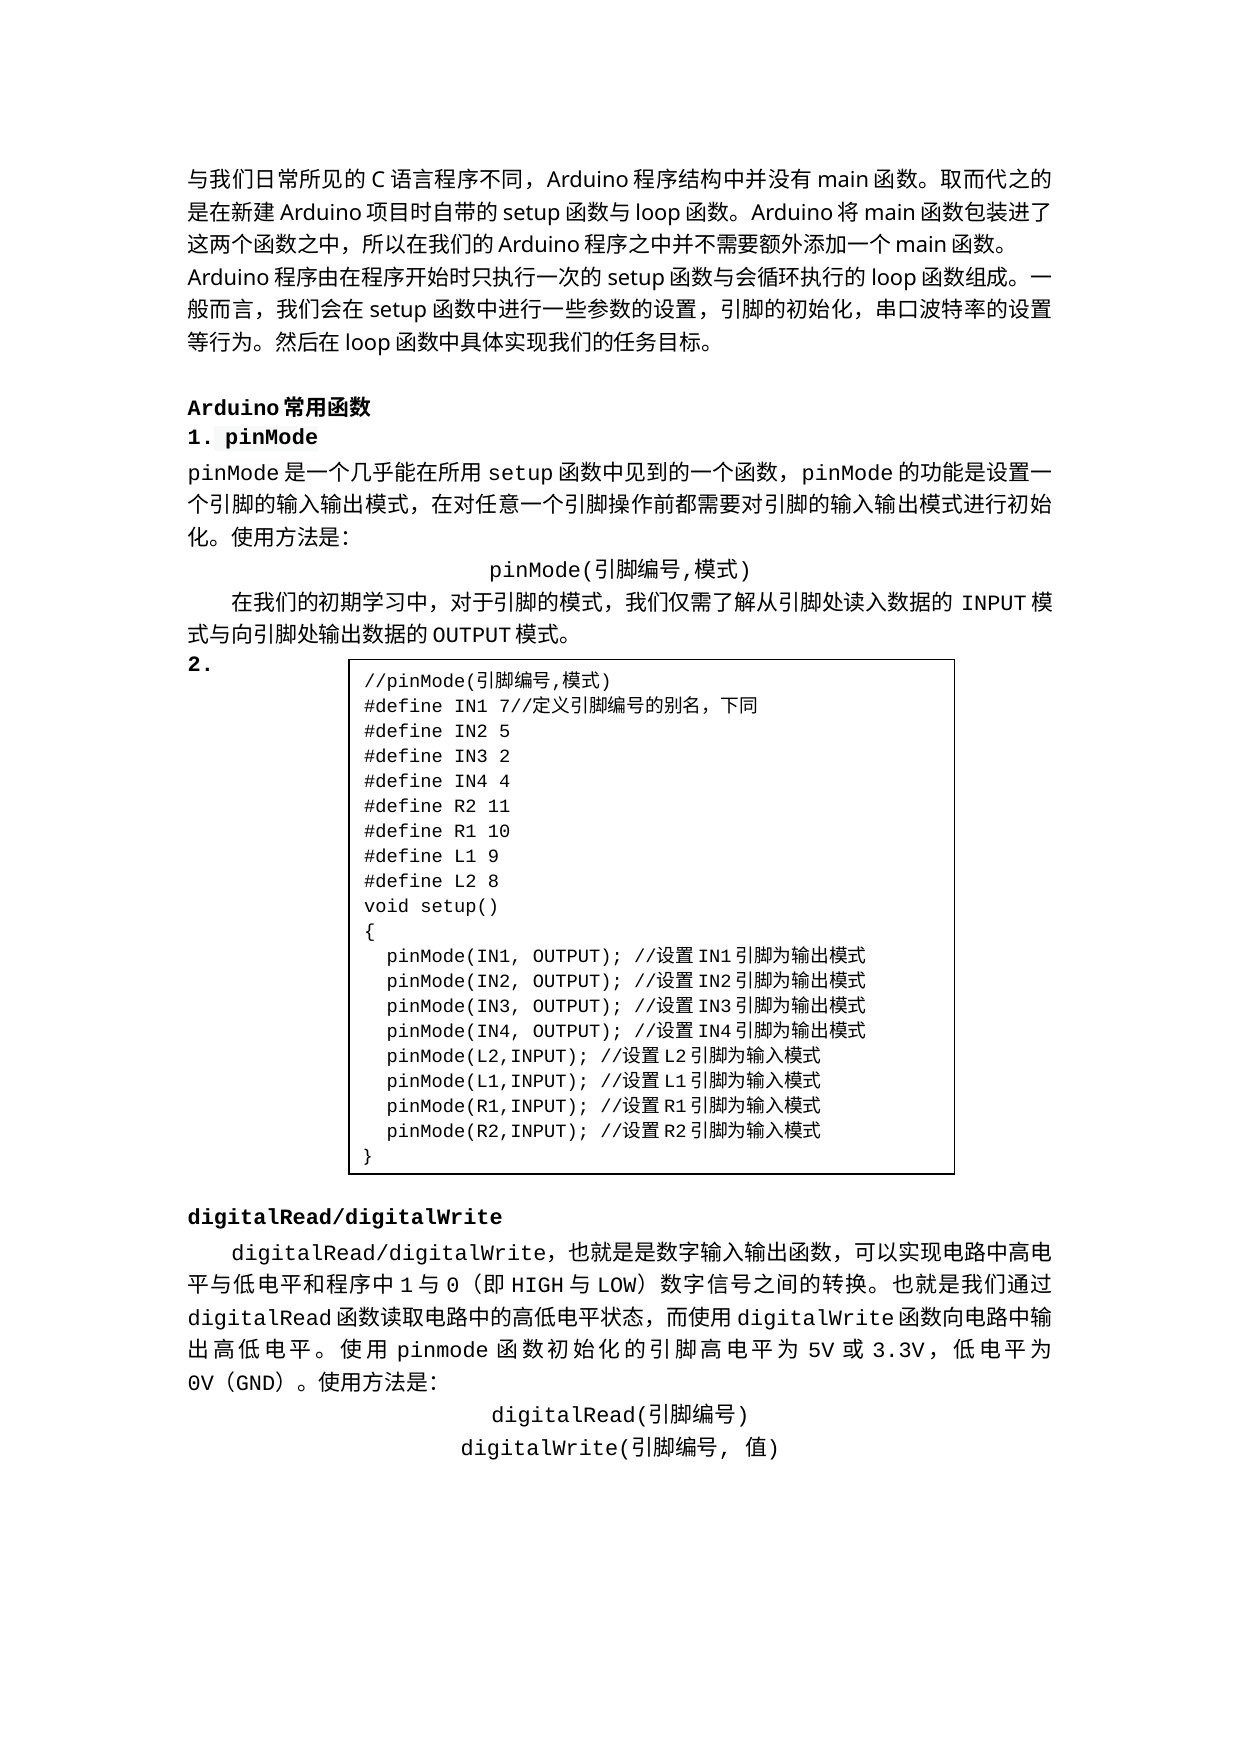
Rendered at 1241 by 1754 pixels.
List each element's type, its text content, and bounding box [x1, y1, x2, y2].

list pinMode [187, 422, 1053, 454]
list digitalRead/digitalWrite，也就是是数字输入输出函数，可以实现电路中高电平与低电平和程序中1与0（即HIGH与LOW）数字信号之间的转换。也就是我们通过digitalRead函数读取电路中的高低电平状态，而使用digitalWrite函数向电路中输出高低电平。使用pinmode函数初始化的引脚高电平为5V或3.3V，低电平为0V（GND）。使用方法是： [187, 1234, 1053, 1397]
list Arduino常用函数 [187, 389, 1053, 422]
text digitalRead(引脚编号) [187, 1397, 1053, 1429]
text pinMode(引脚编号,模式) [187, 552, 1053, 584]
text Arduino程序由在程序开始时只执行一次的setup函数与会循环执行的loop函数组成。一般而言，我们会在setup函数中进行一些参数的设置，引脚的初始化，串口波特率的设置等行为。然后在loop函数中具体实现我们的任务目标。 [187, 259, 1053, 357]
list digitalRead/digitalWrite [187, 649, 1053, 1234]
text digitalWrite(引脚编号, 值) [187, 1429, 1053, 1462]
list pinMode是一个几乎能在所用setup函数中见到的一个函数，pinMode的功能是设置一个引脚的输入输出模式，在对任意一个引脚操作前都需要对引脚的输入输出模式进行初始化。使用方法是： [187, 454, 1053, 552]
list 在我们的初期学习中，对于引脚的模式，我们仅需了解从引脚处读入数据的INPUT模式与向引脚处输出数据的OUTPUT模式。 [187, 584, 1053, 649]
text 与我们日常所见的C语言程序不同，Arduino程序结构中并没有main函数。取而代之的是在新建Arduino项目时自带的setup函数与loop函数。Arduino将main函数包装进了这两个函数之中，所以在我们的Arduino程序之中并不需要额外添加一个main函数。 [187, 162, 1053, 259]
